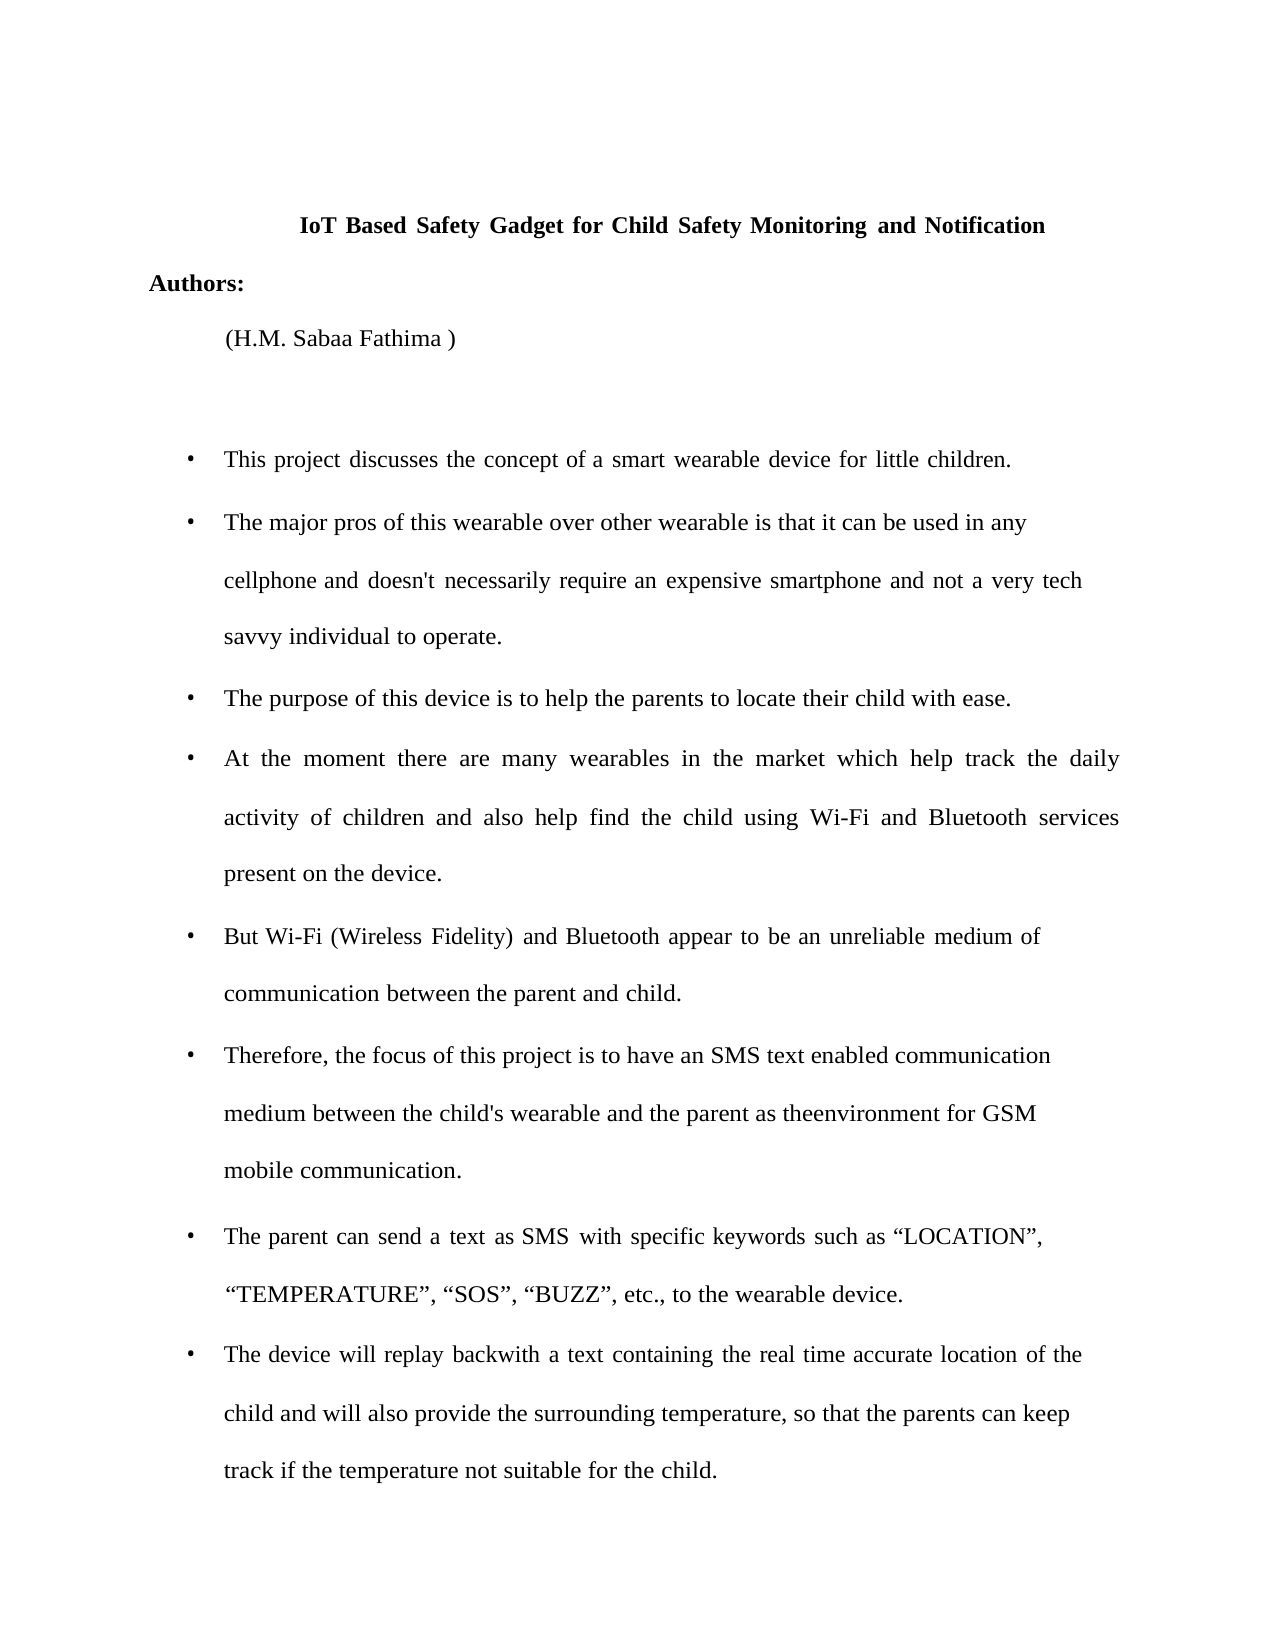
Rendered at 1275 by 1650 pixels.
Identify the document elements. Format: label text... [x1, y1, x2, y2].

list Therefore, the focus of this project is to have an SMS text enabled communication medium between the child's wearable and the parent as theenvironment for GSM mobile communication. [186, 1038, 1106, 1184]
text Authors: [148, 269, 1275, 296]
list But Wi-Fi (Wireless Fidelity) and Bluetooth appear to be an unreliable medium of communication between the parent and child. [186, 919, 1045, 1007]
text (H.M. Sabaa Fathima ) [225, 324, 1275, 352]
list At the moment there are many wearables in the market which help track the daily activity of children and also help find the child using Wi-Fi and Bluetooth services present on the device. [186, 741, 1119, 887]
list This project discusses the concept of a smart wearable device for little children. [186, 441, 1275, 474]
list The purpose of this device is to help the parents to locate their child with ease. [186, 681, 1275, 714]
list The parent can send a text as SMS with specific keywords such as “LOCATION”, “TEMPERATURE”, “SOS”, “BUZZ”, etc., to the wearable device. [186, 1219, 1046, 1308]
subtitle IoT Based Safety Gadget for Child Safety Monitoring and Notification [299, 211, 1275, 239]
list The device will replay backwith a text containing the real time accurate location of the child and will also provide the surrounding temperature, so that the parents can keep track if the temperature not suitable for the child. [186, 1337, 1087, 1483]
list The major pros of this wearable over other wearable is that it can be used in any cellphone and doesn't necessarily require an expensive smartphone and not a very tech savvy individual to operate. [186, 505, 1086, 649]
